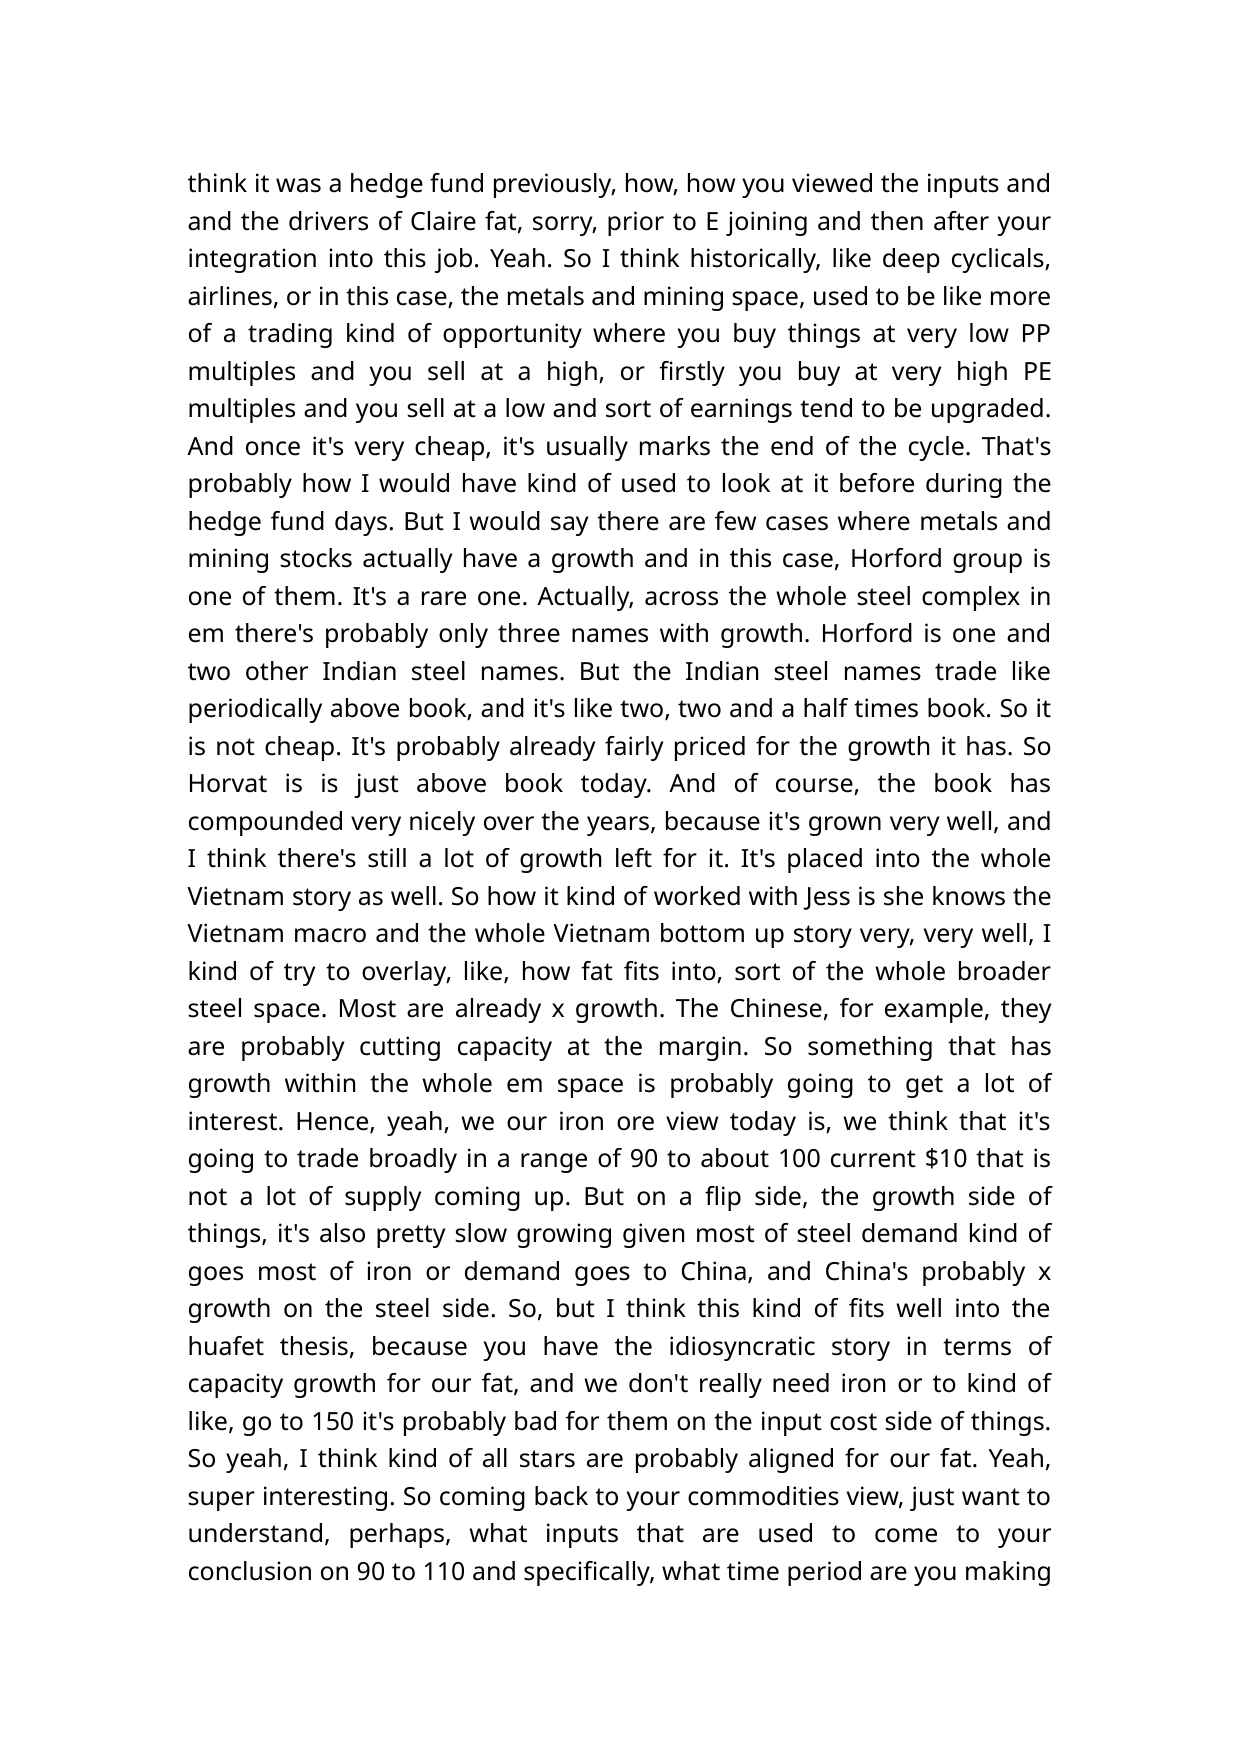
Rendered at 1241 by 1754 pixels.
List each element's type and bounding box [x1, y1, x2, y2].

text [187, 164, 1053, 1589]
